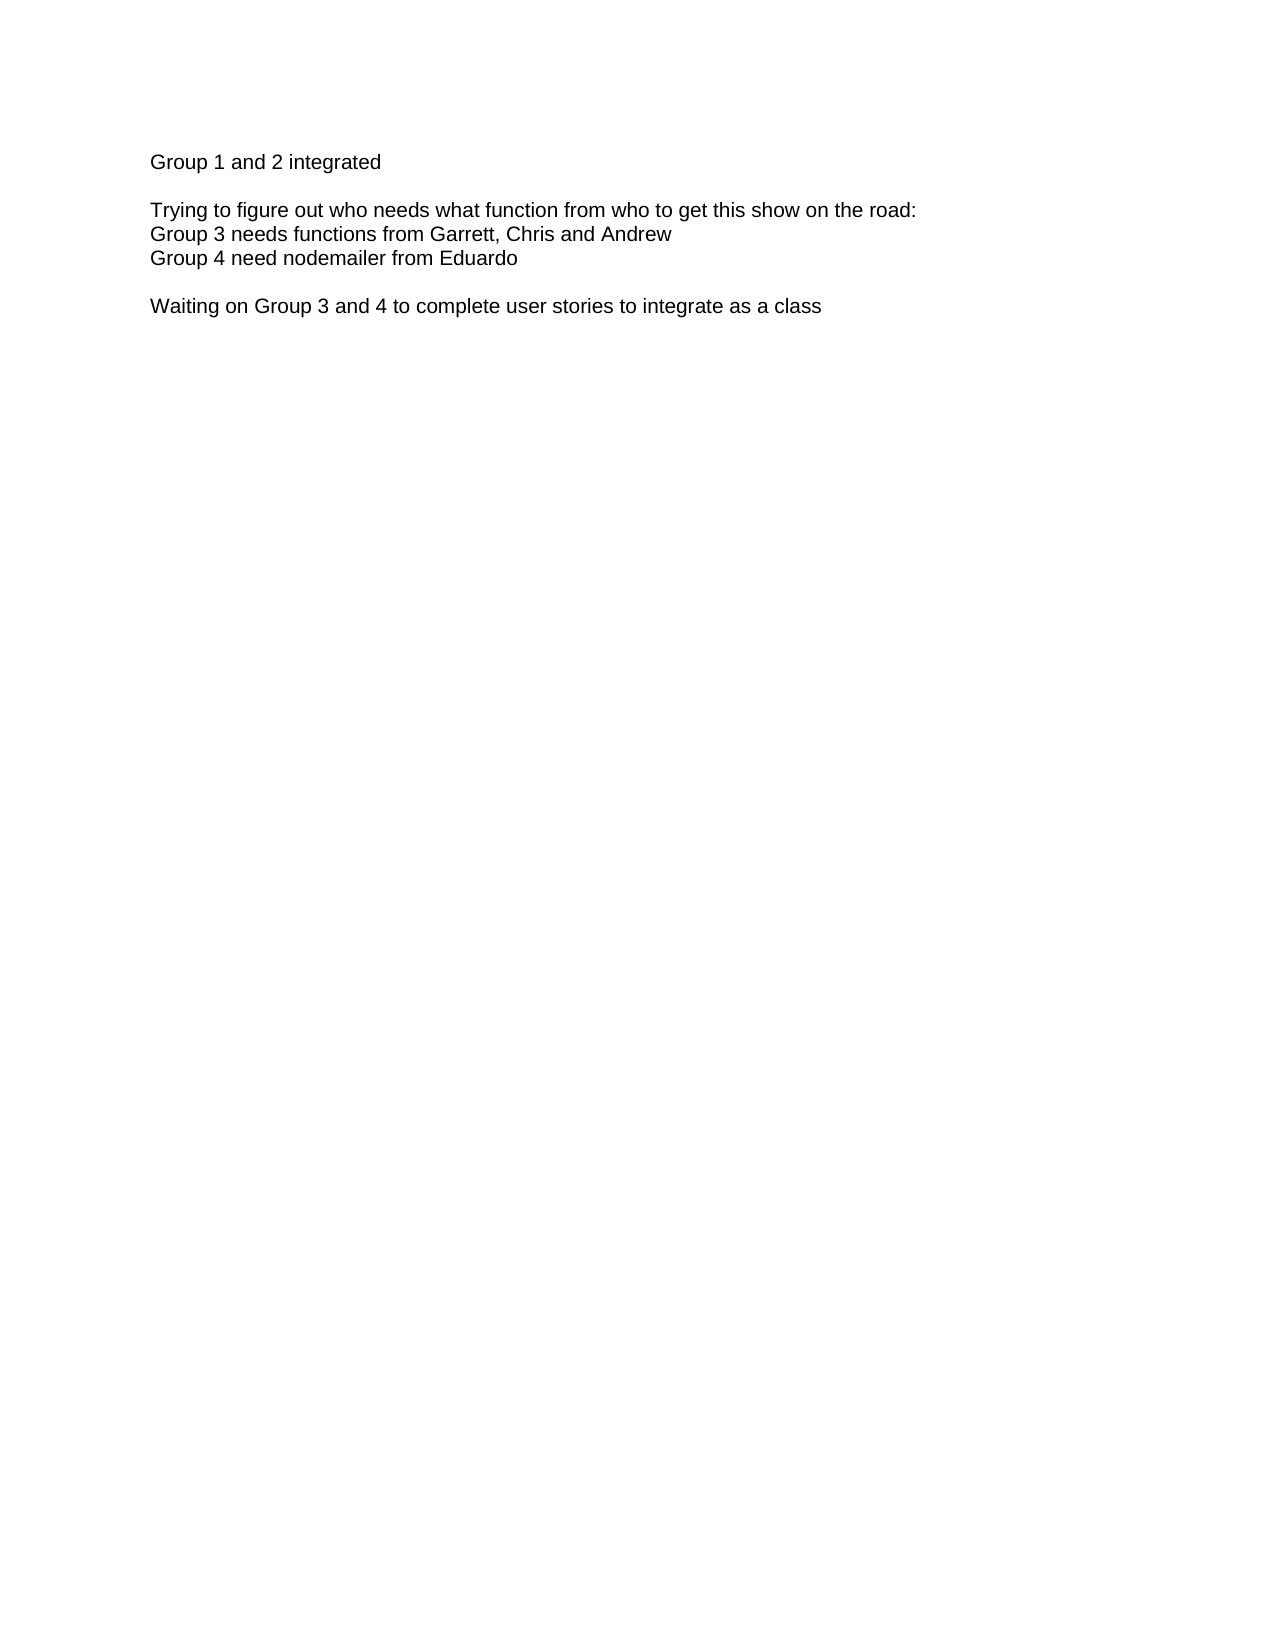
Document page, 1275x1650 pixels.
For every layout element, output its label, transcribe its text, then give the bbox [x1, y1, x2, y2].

text Group 3 needs functions from Garrett, Chris and Andrew [150, 222, 1125, 246]
text Group 4 need nodemailer from Eduardo [150, 246, 1125, 270]
text Group 1 and 2 integrated [150, 150, 1125, 174]
text Trying to figure out who needs what function from who to get this show on the road: [150, 198, 1125, 222]
text Waiting on Group 3 and 4 to complete user stories to integrate as a class [150, 294, 1125, 318]
